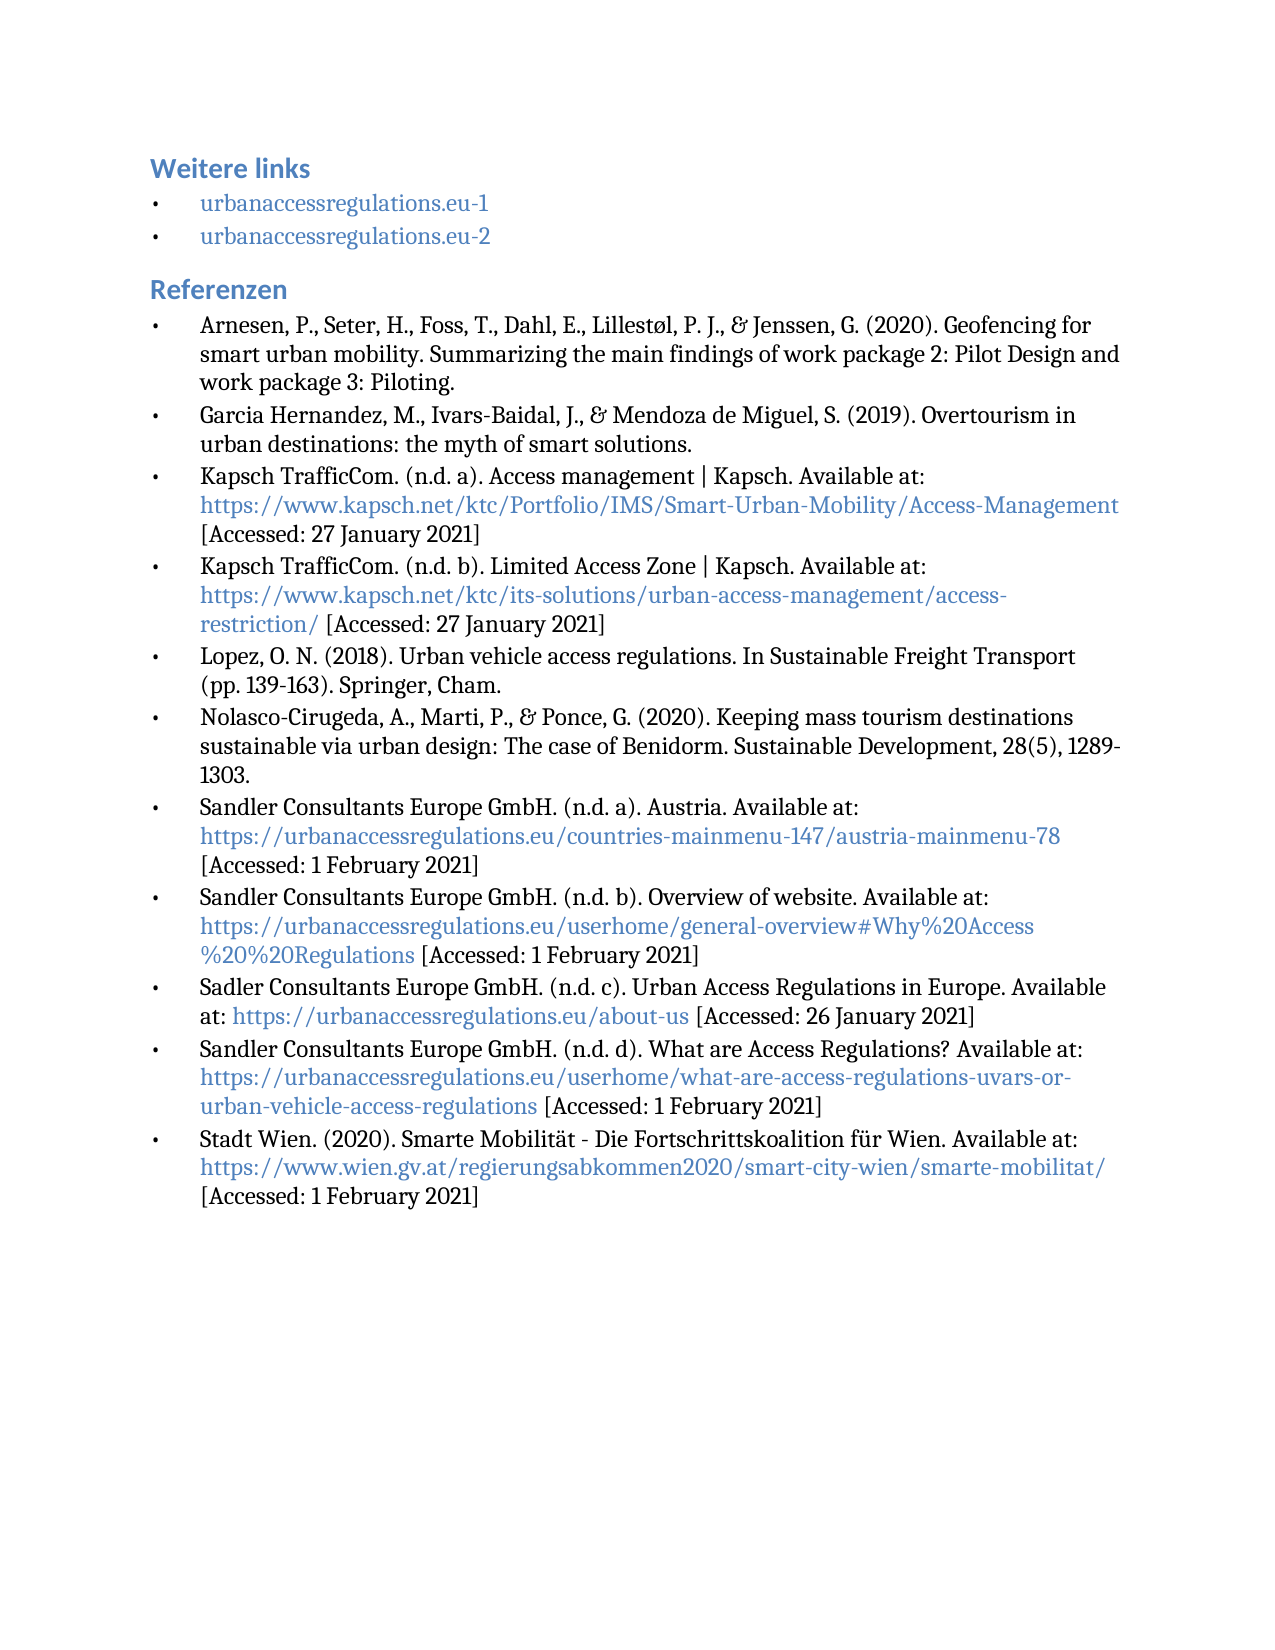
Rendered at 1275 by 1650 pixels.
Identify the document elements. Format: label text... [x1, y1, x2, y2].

list Kapsch TrafficCom. (n.d. b). Limited Access Zone | Kapsch. Available at: https://www.kapsch.net/ktc/its-solutions/urban-access-management/access-restriction/ [Accessed: 27 January 2021] [150, 552, 1125, 638]
list Sandler Consultants Europe GmbH. (n.d. b). Overview of website. Available at: https://urbanaccessregulations.eu/userhome/general-overview#Why%20Access%20%20Regulations [Accessed: 1 February 2021] [150, 883, 1125, 969]
list urbanaccessregulations.eu-1 [150, 189, 1125, 218]
list Garcia Hernandez, M., Ivars-Baidal, J., & Mendoza de Miguel, S. (2019). Overtourism in urban destinations: the myth of smart solutions. [150, 401, 1125, 458]
list Sandler Consultants Europe GmbH. (n.d. a). Austria. Available at: https://urbanaccessregulations.eu/countries-mainmenu-147/austria-mainmenu-78 [Accessed: 1 February 2021] [150, 793, 1125, 879]
list Kapsch TrafficCom. (n.d. a). Access management | Kapsch. Available at: https://www.kapsch.net/ktc/Portfolio/IMS/Smart-Urban-Mobility/Access-Management [Accessed: 27 January 2021] [150, 462, 1125, 548]
list Stadt Wien. (2020). Smarte Mobilität - Die Fortschrittskoalition für Wien. Available at: https://www.wien.gv.at/regierungsabkommen2020/smart-city-wien/smarte-mobilitat/ [Accessed: 1 February 2021] [150, 1124, 1125, 1211]
list Sadler Consultants Europe GmbH. (n.d. c). Urban Access Regulations in Europe. Available at: https://urbanaccessregulations.eu/about-us [Accessed: 26 January 2021] [150, 973, 1125, 1031]
list Nolasco-Cirugeda, A., Marti, P., & Ponce, G. (2020). Keeping mass tourism destinations sustainable via urban design: The case of Benidorm. Sustainable Development, 28(5), 1289-1303. [150, 703, 1125, 789]
list Arnesen, P., Seter, H., Foss, T., Dahl, E., Lillestøl, P. J., & Jenssen, G. (2020). Geofencing for smart urban mobility. Summarizing the main findings of work package 2: Pilot Design and work package 3: Piloting. [150, 311, 1125, 397]
subtitle Weitere links [150, 150, 1125, 186]
list urbanaccessregulations.eu-2 [150, 222, 1125, 251]
list Lopez, O. N. (2018). Urban vehicle access regulations. In Sustainable Freight Transport (pp. 139-163). Springer, Cham. [150, 642, 1125, 699]
subtitle Referenzen [150, 271, 1125, 307]
list Sandler Consultants Europe GmbH. (n.d. d). What are Access Regulations? Available at: https://urbanaccessregulations.eu/userhome/what-are-access-regulations-uvars-or-urban-vehicle-access-regulations [Accessed: 1 February 2021] [150, 1034, 1125, 1121]
